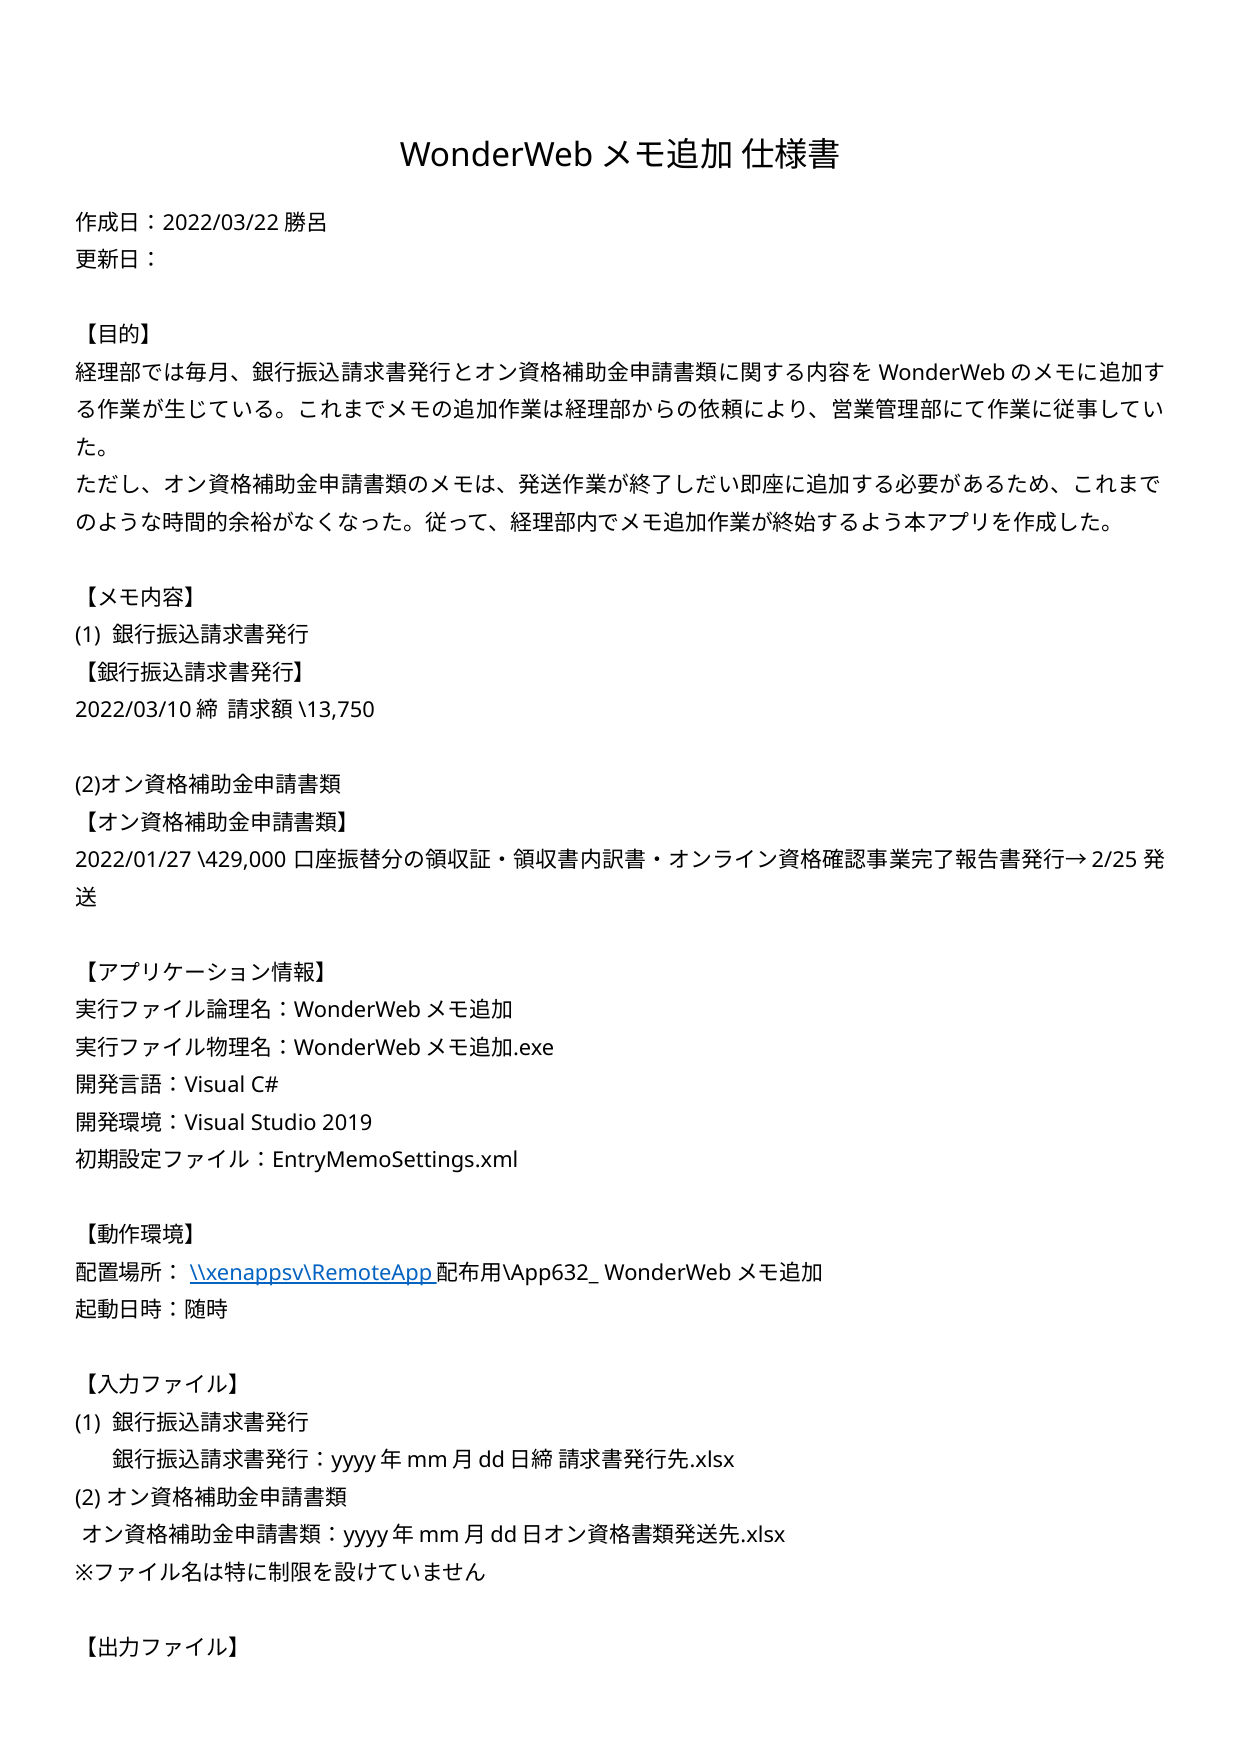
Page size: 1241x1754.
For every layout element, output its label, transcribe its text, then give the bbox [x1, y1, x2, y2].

text 配置場所： \\xenappsv\RemoteApp配布用\App632_ WonderWebメモ追加 [75, 1252, 1165, 1289]
list 銀行振込請求書発行 [75, 614, 1165, 652]
text 実行ファイル物理名：WonderWebメモ追加.exe [75, 1027, 1165, 1064]
text 作成日：2022/03/22 勝呂 [75, 202, 1165, 239]
text 2022/03/10締 請求額 \13,750 [75, 689, 1165, 727]
text (2)オン資格補助金申請書類 [75, 764, 1165, 802]
text 開発言語：Visual C# [75, 1064, 1165, 1102]
text 開発環境：Visual Studio 2019 [75, 1102, 1165, 1139]
text 更新日： [75, 239, 1165, 277]
list 銀行振込請求書発行：yyyy年mm月dd日締 請求書発行先.xlsx [112, 1439, 1165, 1477]
title WonderWebメモ追加 仕様書 [75, 114, 1165, 189]
text 実行ファイル論理名：WonderWebメモ追加 [75, 989, 1165, 1027]
text オン資格補助金申請書類：yyyy年mm月dd日オン資格書類発送先.xlsx [75, 1514, 1165, 1552]
text 【メモ内容】 [75, 577, 1165, 614]
text 【目的】 [75, 314, 1165, 352]
text 【入力ファイル】 [75, 1364, 1165, 1402]
text 起動日時：随時 [75, 1289, 1165, 1327]
text ※ファイル名は特に制限を設けていません [75, 1552, 1165, 1589]
text (2) オン資格補助金申請書類 [75, 1477, 1165, 1514]
text 【オン資格補助金申請書類】 [75, 802, 1165, 839]
text 初期設定ファイル：EntryMemoSettings.xml [75, 1139, 1165, 1177]
text 【アプリケーション情報】 [75, 952, 1165, 989]
text 【出力ファイル】 [75, 1627, 1165, 1664]
text 2022/01/27 \429,000 口座振替分の領収証・領収書内訳書・オンライン資格確認事業完了報告書発行→2/25 発送 [75, 839, 1165, 914]
text 【銀行振込請求書発行】 [75, 652, 1165, 689]
text 【動作環境】 [75, 1214, 1165, 1252]
text 経理部では毎月、銀行振込請求書発行とオン資格補助金申請書類に関する内容をWonderWebのメモに追加する作業が生じている。これまでメモの追加作業は経理部からの依頼により、営業管理部にて作業に従事していた。 [75, 352, 1165, 464]
list 銀行振込請求書発行 [75, 1402, 1165, 1439]
text ただし、オン資格補助金申請書類のメモは、発送作業が終了しだい即座に追加する必要があるため、これまでのような時間的余裕がなくなった。従って、経理部内でメモ追加作業が終始するよう本アプリを作成した。 [75, 464, 1165, 539]
